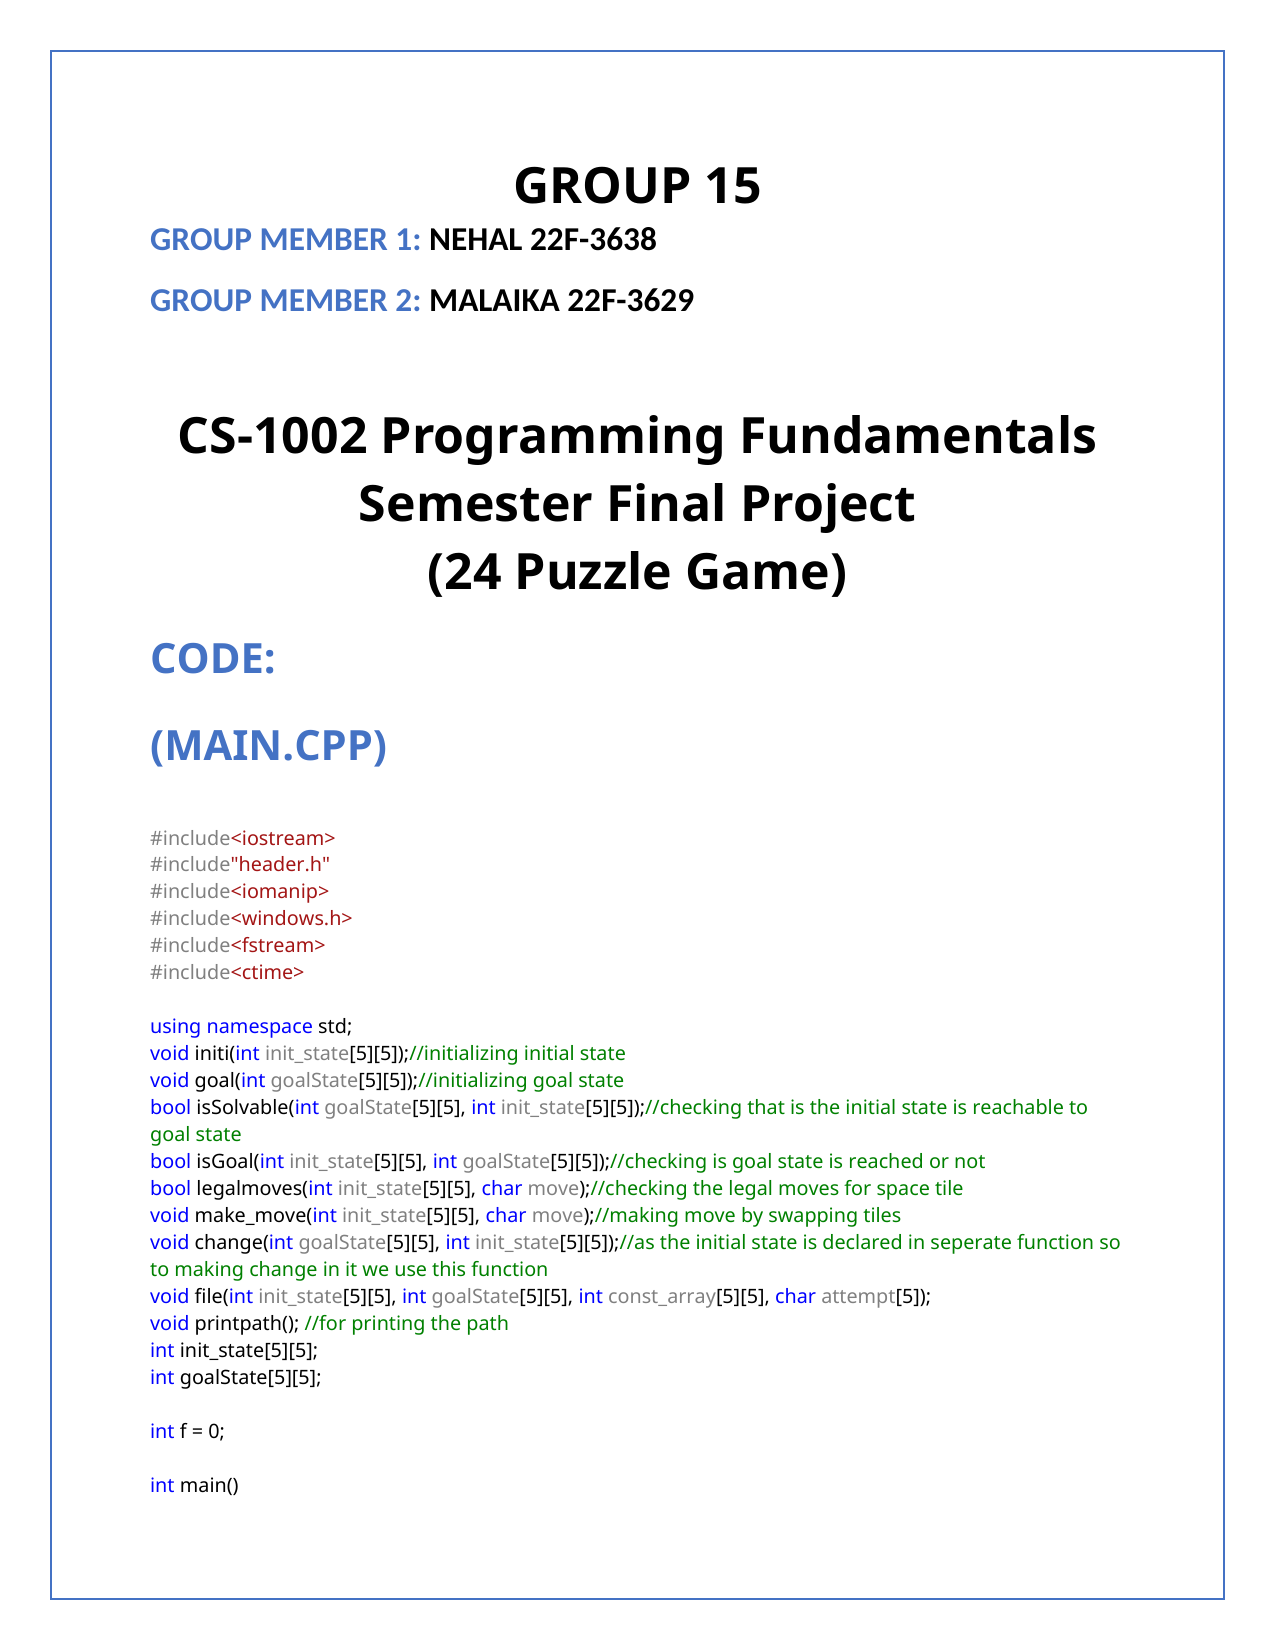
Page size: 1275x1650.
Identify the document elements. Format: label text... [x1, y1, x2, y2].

text #include"header.h" [150, 851, 1125, 878]
text void change(int goalState[5][5], int init_state[5][5]);//as the initial state is declared in seperate function so to making change in it we use this function [150, 1228, 1125, 1282]
text void printpath(); //for printing the path [150, 1309, 1125, 1336]
text using namespace std; [150, 1013, 1125, 1039]
text void make_move(int init_state[5][5], char move);//making move by swapping tiles [150, 1201, 1125, 1228]
text void initi(int init_state[5][5]);//initializing initial state [150, 1039, 1125, 1067]
text void file(int init_state[5][5], int goalState[5][5], int const_array[5][5], char attempt[5]); [150, 1282, 1125, 1309]
text bool isSolvable(int goalState[5][5], int init_state[5][5]);//checking that is the initial state is reachable to goal state [150, 1093, 1125, 1147]
text int goalState[5][5]; [150, 1363, 1125, 1390]
text #include<iostream> [150, 824, 1125, 851]
text #include<fstream> [150, 932, 1125, 959]
text bool legalmoves(int init_state[5][5], char move);//checking the legal moves for space tile [150, 1174, 1125, 1201]
text bool isGoal(int init_state[5][5], int goalState[5][5]);//checking is goal state is reached or not [150, 1147, 1125, 1174]
subtitle CODE: [150, 629, 1125, 686]
text #include<iomanip> [150, 878, 1125, 905]
title GROUP 15 [150, 150, 1125, 218]
text int f = 0; [150, 1417, 1125, 1444]
title Semester Final Project [150, 468, 1125, 536]
text int init_state[5][5]; [150, 1336, 1125, 1363]
text void goal(int goalState[5][5]);//initializing goal state [150, 1067, 1125, 1093]
title (24 Puzzle Game) [150, 536, 1125, 604]
text int main() [150, 1471, 1125, 1498]
text #include<windows.h> [150, 905, 1125, 932]
text #include<ctime> [150, 959, 1125, 986]
title CS-1002 Programming Fundamentals [150, 400, 1125, 468]
text GROUP MEMBER 2: MALAIKA 22F-3629 [150, 279, 1125, 319]
text GROUP MEMBER 1: NEHAL 22F-3638 [150, 218, 1125, 259]
subtitle (MAIN.CPP) [150, 716, 1125, 772]
